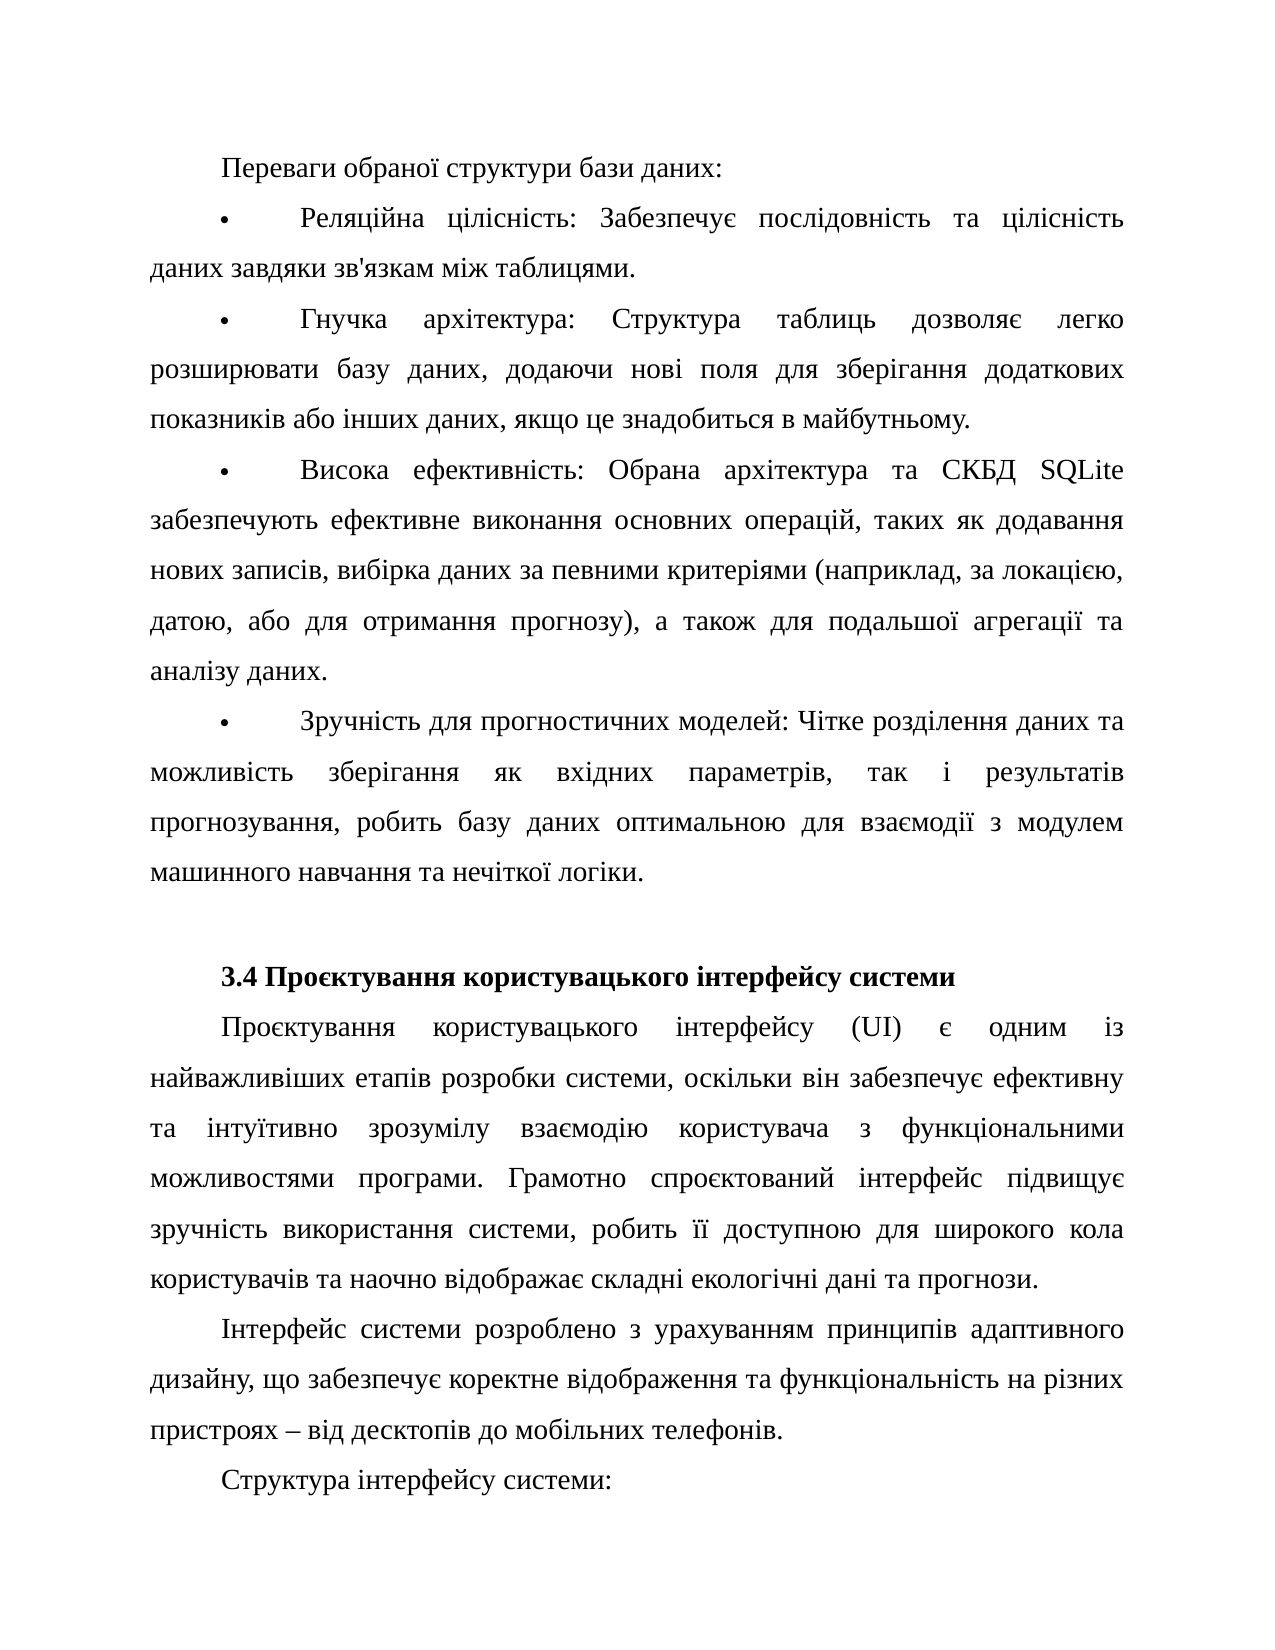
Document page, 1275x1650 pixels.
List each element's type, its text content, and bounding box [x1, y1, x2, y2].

text Інтерфейс системи розроблено з урахуванням принципів адаптивного дизайну, що забезпечує коректне відображення та функціональність на різних пристроях – від десктопів до мобільних телефонів. [150, 1311, 1125, 1446]
list Висока ефективність: Обрана архітектура та СКБД SQLite забезпечують ефективне виконання основних операцій, таких як додавання нових записів, вибірка даних за певними критеріями (наприклад, за локацією, датою, або для отримання прогнозу), а також для подальшої агрегації та аналізу даних. [150, 452, 1125, 687]
text Структура інтерфейсу системи: [150, 1462, 1125, 1496]
subtitle 3.4 Проєктування користувацького інтерфейсу системи [150, 959, 1125, 993]
list Реляційна цілісність: Забезпечує послідовність та цілісність даних завдяки зв'язкам між таблицями. [150, 200, 1125, 284]
list Гнучка архітектура: Структура таблиць дозволяє легко розширювати базу даних, додаючи нові поля для зберігання додаткових показників або інших даних, якщо це знадобиться в майбутньому. [150, 301, 1125, 435]
text Проєктування користувацького інтерфейсу (UI) є одним із найважливіших етапів розробки системи, оскільки він забезпечує ефективну та інтуїтивно зрозумілу взаємодію користувача з функціональними можливостями програми. Грамотно спроєктований інтерфейс підвищує зручність використання системи, робить її доступною для широкого кола користувачів та наочно відображає складні екологічні дані та прогнози. [150, 1009, 1125, 1294]
text Переваги обраної структури бази даних: [150, 150, 1125, 183]
list Зручність для прогностичних моделей: Чітке розділення даних та можливість зберігання як вхідних параметрів, так і результатів прогнозування, робить базу даних оптимальною для взаємодії з модулем машинного навчання та нечіткої логіки. [150, 703, 1125, 888]
